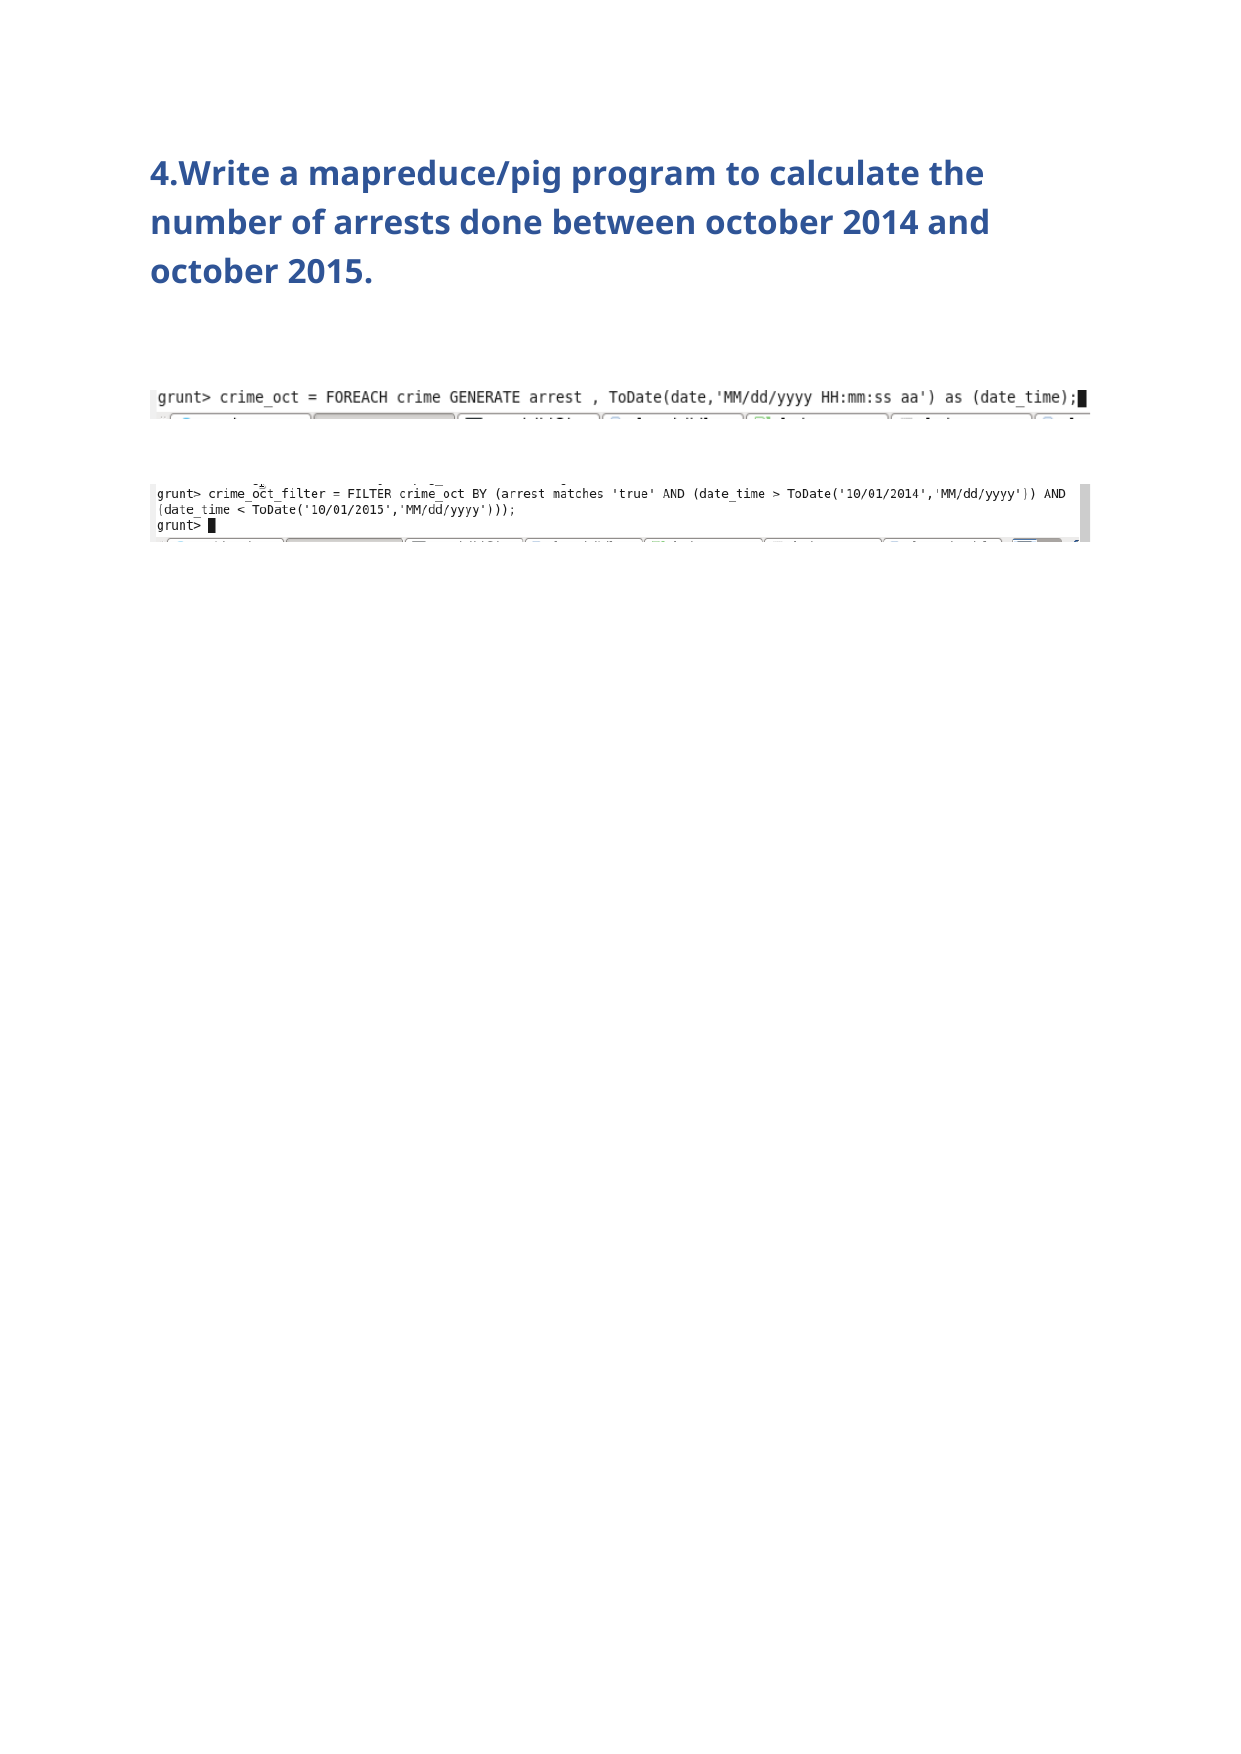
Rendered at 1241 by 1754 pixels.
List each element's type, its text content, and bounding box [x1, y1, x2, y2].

subtitle 4.Write a mapreduce/pig program to calculate the number of arrests done between october 2014 and october 2015. [150, 150, 1090, 293]
picture [150, 390, 1091, 419]
picture [150, 484, 1091, 542]
